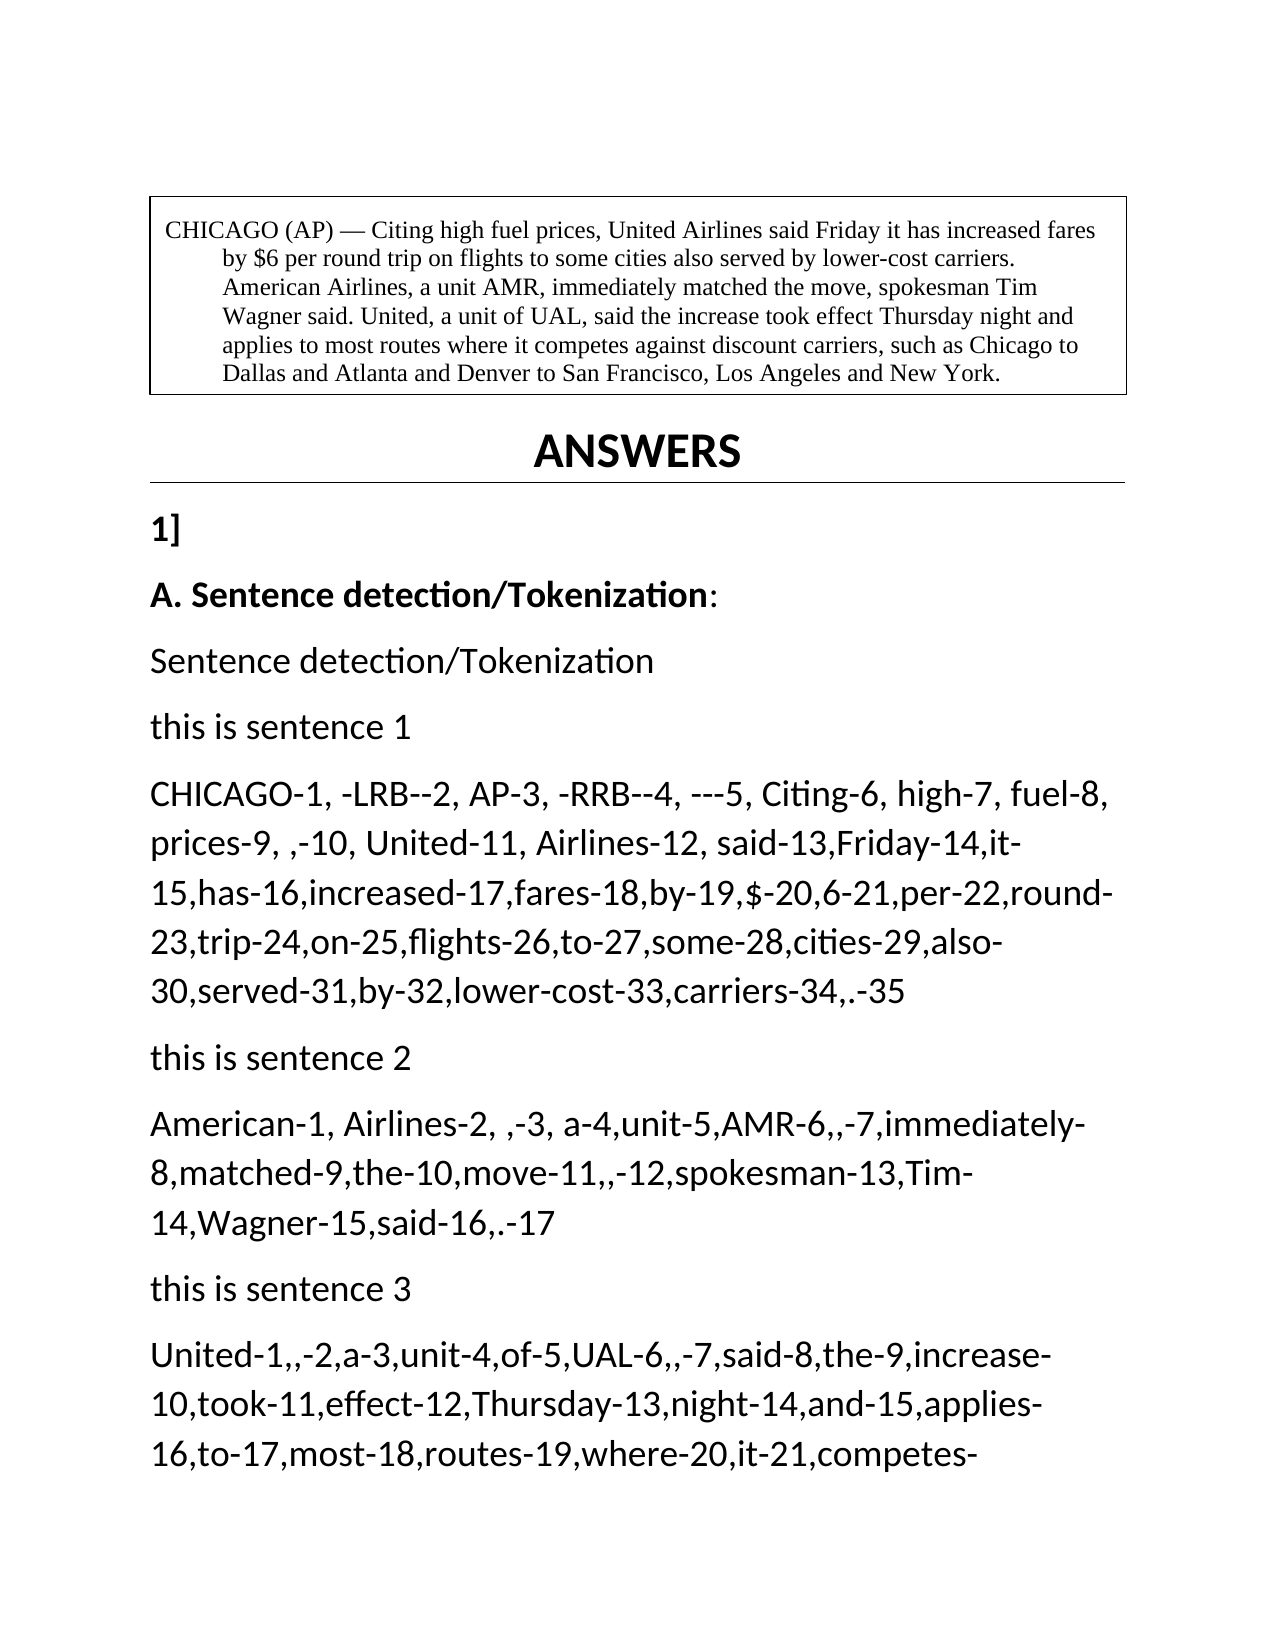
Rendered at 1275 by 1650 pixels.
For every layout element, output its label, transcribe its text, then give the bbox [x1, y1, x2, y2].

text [150, 1331, 1125, 1476]
text CHICAGO-1, -LRB--2, AP-3, -RRB--4, ---5, Citing-6, high-7, fuel-8, prices-9, ,-10, United-11, Airlines-12, said-13,Friday-14,it-15,has-16,increased-17,fares-18,by-19,$-20,6-21,per-22,round-23,trip-24,on-25,flights-26,to-27,some-28,cities-29,also-30,served-31,by-32,lower-cost-33,carriers-34,.-35 [150, 769, 1125, 1013]
text ANSWERS [150, 395, 1125, 482]
text American-1, Airlines-2, ,-3, a-4,unit-5,AMR-6,,-7,immediately-8,matched-9,the-10,move-11,,-12,spokesman-13,Tim-14,Wagner-15,said-16,.-17 [150, 1100, 1125, 1244]
text this is sentence 3 [150, 1265, 1125, 1311]
text A. Sentence detection/Tokenization: [150, 571, 1125, 617]
text ANSWERS [151, 197, 1125, 394]
text Sentence detection/Tokenization [150, 637, 1125, 683]
text this is sentence 1 [150, 703, 1125, 749]
text 1] [150, 505, 1125, 551]
text this is sentence 2 [150, 1033, 1125, 1079]
